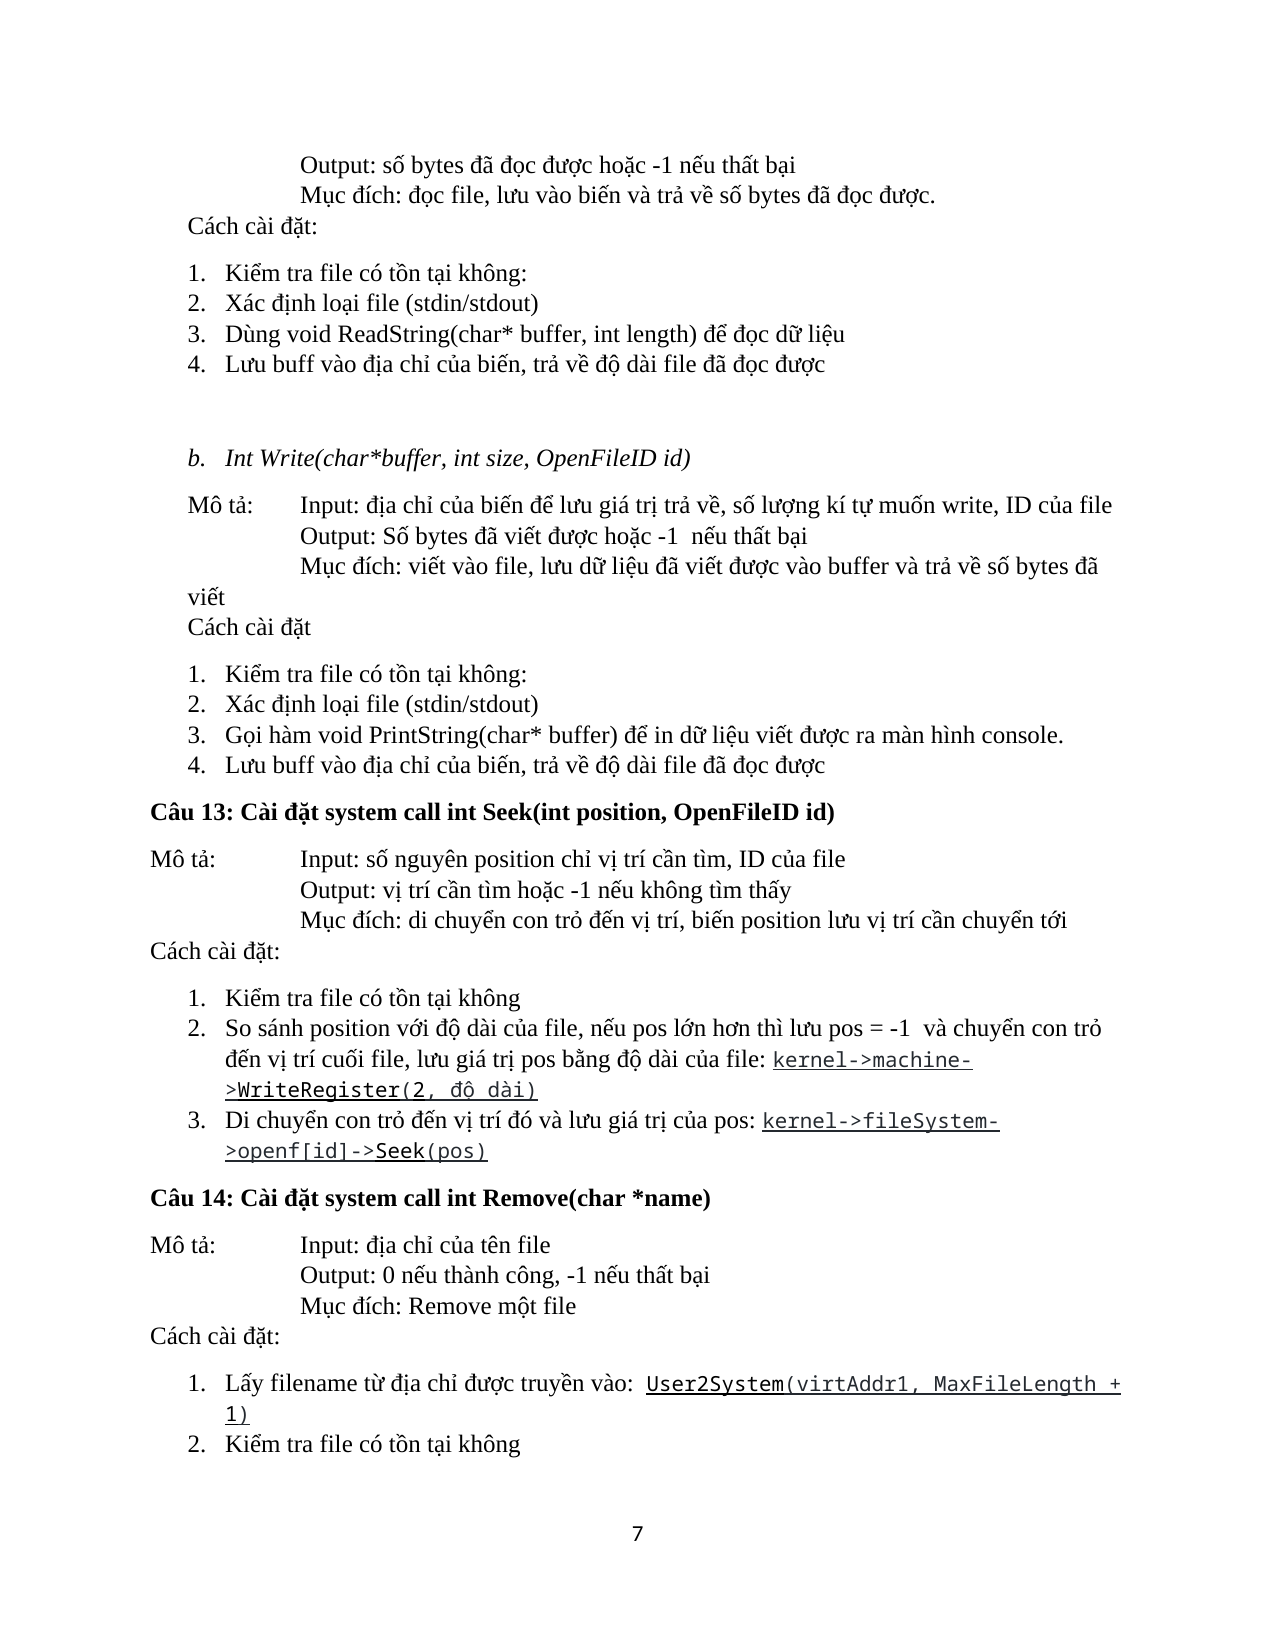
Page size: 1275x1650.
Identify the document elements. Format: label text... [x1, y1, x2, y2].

list Int Write(char*buffer, int size, OpenFileID id) [187, 443, 1125, 472]
list Xác định loại file (stdin/stdout) [187, 689, 1125, 718]
list Kiểm tra file có tồn tại không [187, 1429, 1125, 1458]
list Dùng void ReadString(char* buffer, int length) để đọc dữ liệu [187, 319, 1125, 347]
text Cách cài đặt [187, 612, 1125, 641]
text Output: vị trí cần tìm hoặc -1 nếu không tìm thấy [150, 875, 1125, 904]
list Kiểm tra file có tồn tại không: [187, 659, 1125, 688]
text Mô tả: Input: địa chỉ của biến để lưu giá trị trả về, số lượng kí tự muốn write, ID của file [187, 490, 1125, 519]
list Kiểm tra file có tồn tại không: [187, 258, 1125, 287]
text Output: 0 nếu thành công, -1 nếu thất bại [150, 1260, 1125, 1289]
list Gọi hàm void PrintString(char* buffer) để in dữ liệu viết được ra màn hình console. [187, 720, 1125, 749]
text Mô tả: Input: địa chỉ của tên file [150, 1230, 1125, 1259]
text Cách cài đặt: [150, 936, 1125, 964]
text Câu 14: Cài đặt system call int Remove(char *name) [150, 1183, 1125, 1212]
list So sánh position với độ dài của file, nếu pos lớn hơn thì lưu pos = -1 và chuyển con trỏ đến vị trí cuối file, lưu giá trị pos bằng độ dài của file: kernel->machine->WriteRegister(2, độ dài) [187, 1013, 1125, 1103]
text Câu 13: Cài đặt system call int Seek(int position, OpenFileID id) [150, 797, 1125, 826]
text Cách cài đặt: [187, 211, 1125, 239]
list Xác định loại file (stdin/stdout) [187, 288, 1125, 317]
list Lưu buff vào địa chỉ của biến, trả về độ dài file đã đọc được [187, 750, 1125, 779]
text Mục đích: di chuyển con trỏ đến vị trí, biến position lưu vị trí cần chuyển tới [150, 905, 1125, 934]
list Kiểm tra file có tồn tại không [187, 983, 1125, 1012]
text Mục đích: đọc file, lưu vào biến và trả về số bytes đã đọc được. [187, 180, 1125, 209]
text Output: số bytes đã đọc được hoặc -1 nếu thất bại [187, 150, 1125, 179]
text Mục đích: Remove một file [150, 1291, 1125, 1319]
text Cách cài đặt: [150, 1321, 1125, 1350]
text Mô tả: Input: số nguyên position chỉ vị trí cần tìm, ID của file [150, 844, 1125, 873]
list Lưu buff vào địa chỉ của biến, trả về độ dài file đã đọc được [187, 349, 1125, 378]
list Lấy filename từ địa chỉ được truyền vào: User2System(virtAddr1, MaxFileLength + 1) [187, 1368, 1125, 1428]
text Output: Số bytes đã viết được hoặc -1 nếu thất bại [187, 521, 1125, 549]
list Di chuyển con trỏ đến vị trí đó và lưu giá trị của pos: kernel->fileSystem->openf[id]->Seek(pos) [187, 1105, 1125, 1164]
text Mục đích: viết vào file, lưu dữ liệu đã viết được vào buffer và trả về số bytes đã viết [187, 551, 1125, 610]
